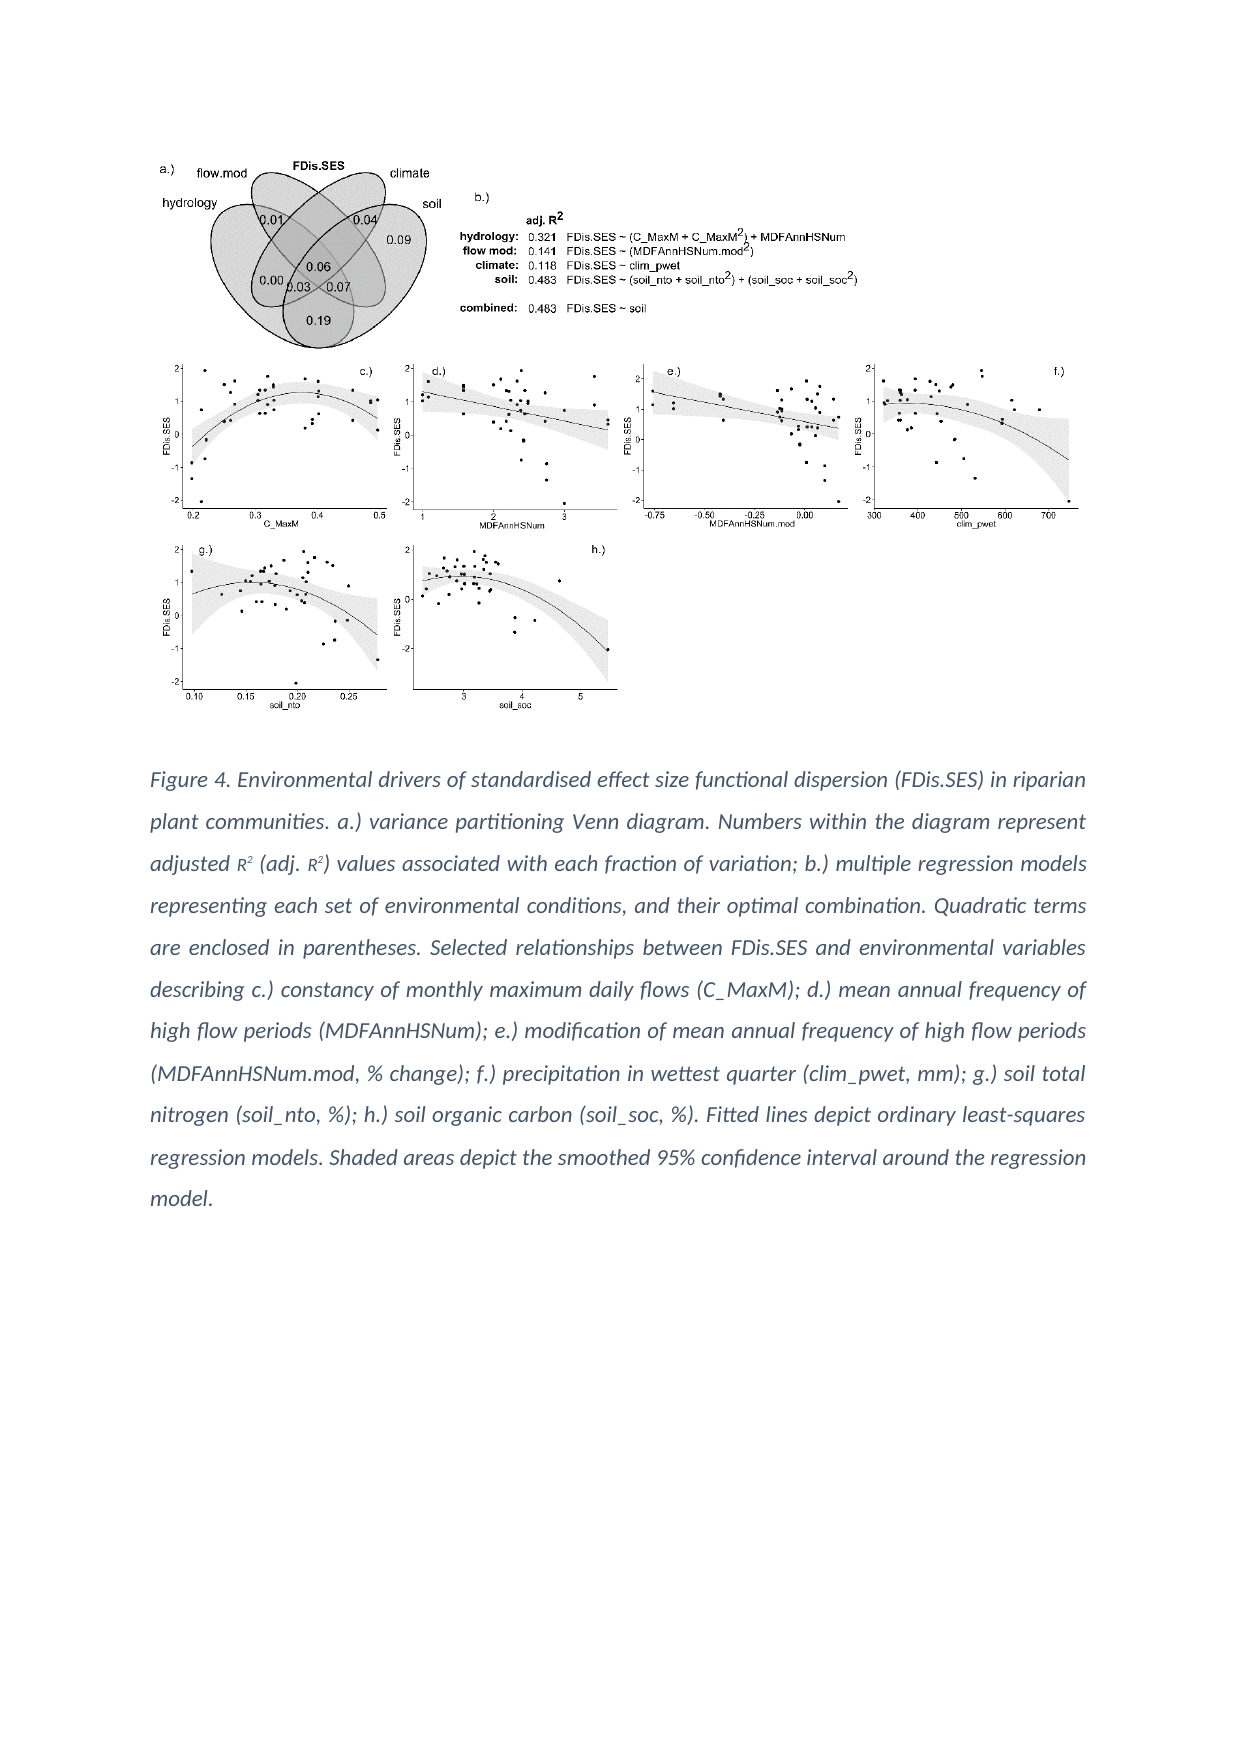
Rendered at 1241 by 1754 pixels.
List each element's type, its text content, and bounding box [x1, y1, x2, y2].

text Figure 4. Environmental drivers of standardised effect size functional dispersion (FDis.SES) in riparian plant communities. a.) variance partitioning Venn diagram. Numbers within the diagram represent adjusted R2 (adj. R2) values associated with each fraction of variation; b.) multiple regression models representing each set of environmental conditions, and their optimal combination. Quadratic terms are enclosed in parentheses. Selected relationships between FDis.SES and environmental variables describing c.) constancy of monthly maximum daily flows (C_MaxM); d.) mean annual frequency of high flow periods (MDFAnnHSNum); e.) modification of mean annual frequency of high flow periods (MDFAnnHSNum.mod, % change); f.) precipitation in wettest quarter (clim_pwet, mm); g.) soil total nitrogen (soil_nto, %); h.) soil organic carbon (soil_soc, %). Fitted lines depict ordinary least-squares regression models. Shaded areas depict the smoothed 95% confidence interval around the regression model. [150, 765, 1090, 1213]
picture [150, 150, 1091, 721]
